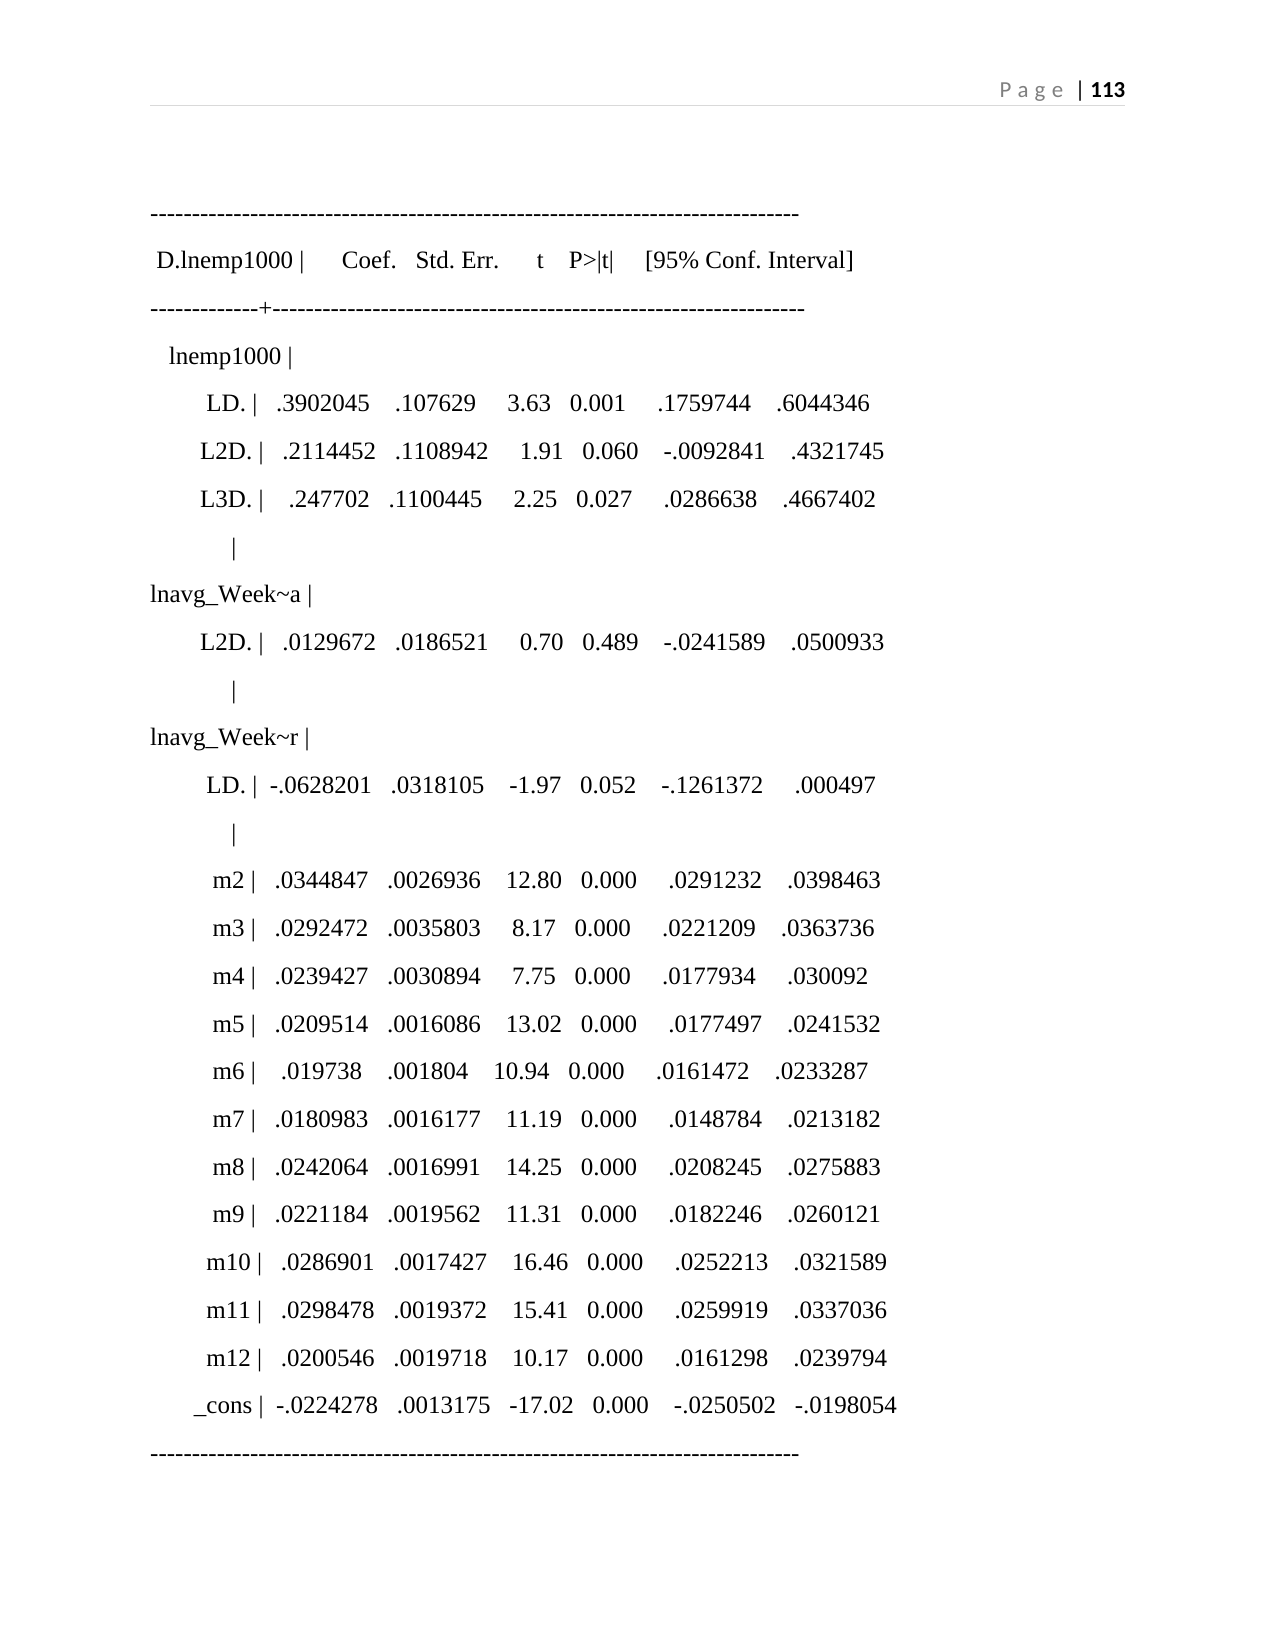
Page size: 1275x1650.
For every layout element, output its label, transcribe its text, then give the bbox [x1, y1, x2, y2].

text m4 | .0239427 .0030894 7.75 0.000 .0177934 .030092 [150, 961, 1125, 990]
text ------------------------------------------------------------------------------ [150, 1438, 1125, 1467]
text m5 | .0209514 .0016086 13.02 0.000 .0177497 .0241532 [150, 1009, 1125, 1037]
text L3D. | .247702 .1100445 2.25 0.027 .0286638 .4667402 [150, 484, 1125, 513]
text -------------+---------------------------------------------------------------- [150, 293, 1125, 322]
text D.lnemp1000 | Coef. Std. Err. t P>|t| [95% Conf. Interval] [150, 245, 1125, 274]
text L2D. | .2114452 .1108942 1.91 0.060 -.0092841 .4321745 [150, 436, 1125, 465]
text m2 | .0344847 .0026936 12.80 0.000 .0291232 .0398463 [150, 866, 1125, 894]
text _cons | -.0224278 .0013175 -17.02 0.000 -.0250502 -.0198054 [150, 1390, 1125, 1419]
text L2D. | .0129672 .0186521 0.70 0.489 -.0241589 .0500933 [150, 627, 1125, 656]
text lnemp1000 | [150, 341, 1125, 369]
text ------------------------------------------------------------------------------ [150, 198, 1125, 226]
text m3 | .0292472 .0035803 8.17 0.000 .0221209 .0363736 [150, 913, 1125, 942]
text LD. | .3902045 .107629 3.63 0.001 .1759744 .6044346 [150, 388, 1125, 417]
text lnavg_Week~r | [150, 722, 1125, 751]
text m8 | .0242064 .0016991 14.25 0.000 .0208245 .0275883 [150, 1152, 1125, 1181]
text m7 | .0180983 .0016177 11.19 0.000 .0148784 .0213182 [150, 1104, 1125, 1133]
text m9 | .0221184 .0019562 11.31 0.000 .0182246 .0260121 [150, 1199, 1125, 1228]
text | [150, 675, 1125, 703]
text | [150, 532, 1125, 560]
text | [150, 818, 1125, 847]
text m10 | .0286901 .0017427 16.46 0.000 .0252213 .0321589 [150, 1247, 1125, 1276]
text m6 | .019738 .001804 10.94 0.000 .0161472 .0233287 [150, 1056, 1125, 1085]
text m11 | .0298478 .0019372 15.41 0.000 .0259919 .0337036 [150, 1295, 1125, 1324]
text lnavg_Week~a | [150, 579, 1125, 608]
text m12 | .0200546 .0019718 10.17 0.000 .0161298 .0239794 [150, 1343, 1125, 1371]
text LD. | -.0628201 .0318105 -1.97 0.052 -.1261372 .000497 [150, 770, 1125, 799]
